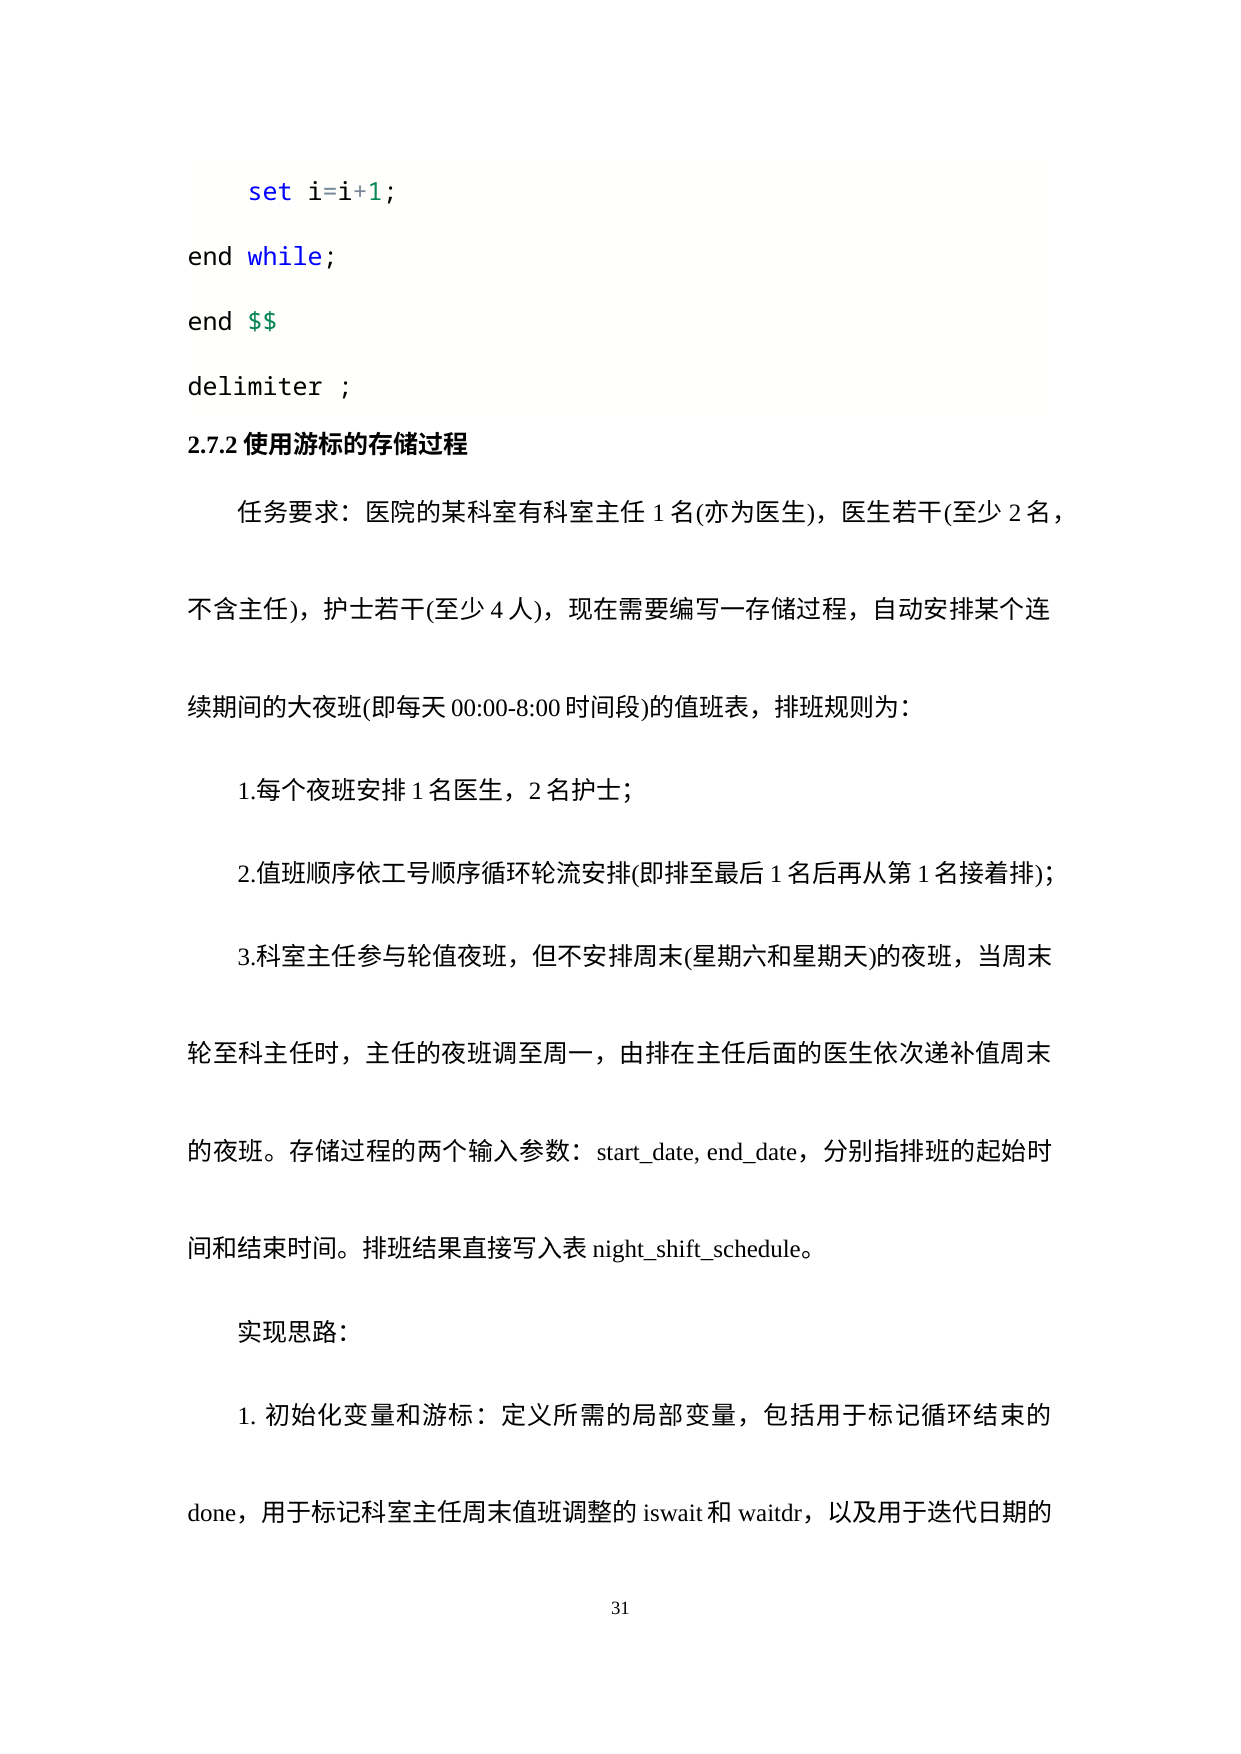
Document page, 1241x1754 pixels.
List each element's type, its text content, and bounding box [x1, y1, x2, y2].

subtitle 2.7.2 使用游标的存储过程 [187, 425, 1053, 461]
text delimiter ; [187, 353, 1053, 418]
text set i=i+1; [187, 158, 1053, 223]
text end while; [187, 223, 1053, 288]
text 实现思路： [187, 1298, 1053, 1363]
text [187, 1381, 1053, 1543]
text 任务要求：医院的某科室有科室主任1名(亦为医生)，医生若干(至少2名，不含主任)，护士若干(至少4人)，现在需要编写一存储过程，自动安排某个连续期间的大夜班(即每天00:00-8:00时间段)的值班表，排班规则为： [187, 478, 1053, 738]
text 3.科室主任参与轮值夜班，但不安排周末(星期六和星期天)的夜班，当周末轮至科主任时，主任的夜班调至周一，由排在主任后面的医生依次递补值周末的夜班。存储过程的两个输入参数：start_date, end_date，分别指排班的起始时间和结束时间。排班结果直接写入表night_shift_schedule。 [187, 922, 1053, 1279]
text 1.每个夜班安排1名医生，2名护士； [187, 756, 1053, 821]
text 2.值班顺序依工号顺序循环轮流安排(即排至最后1名后再从第1名接着排)； [187, 839, 1053, 904]
text end $$ [187, 288, 1053, 353]
